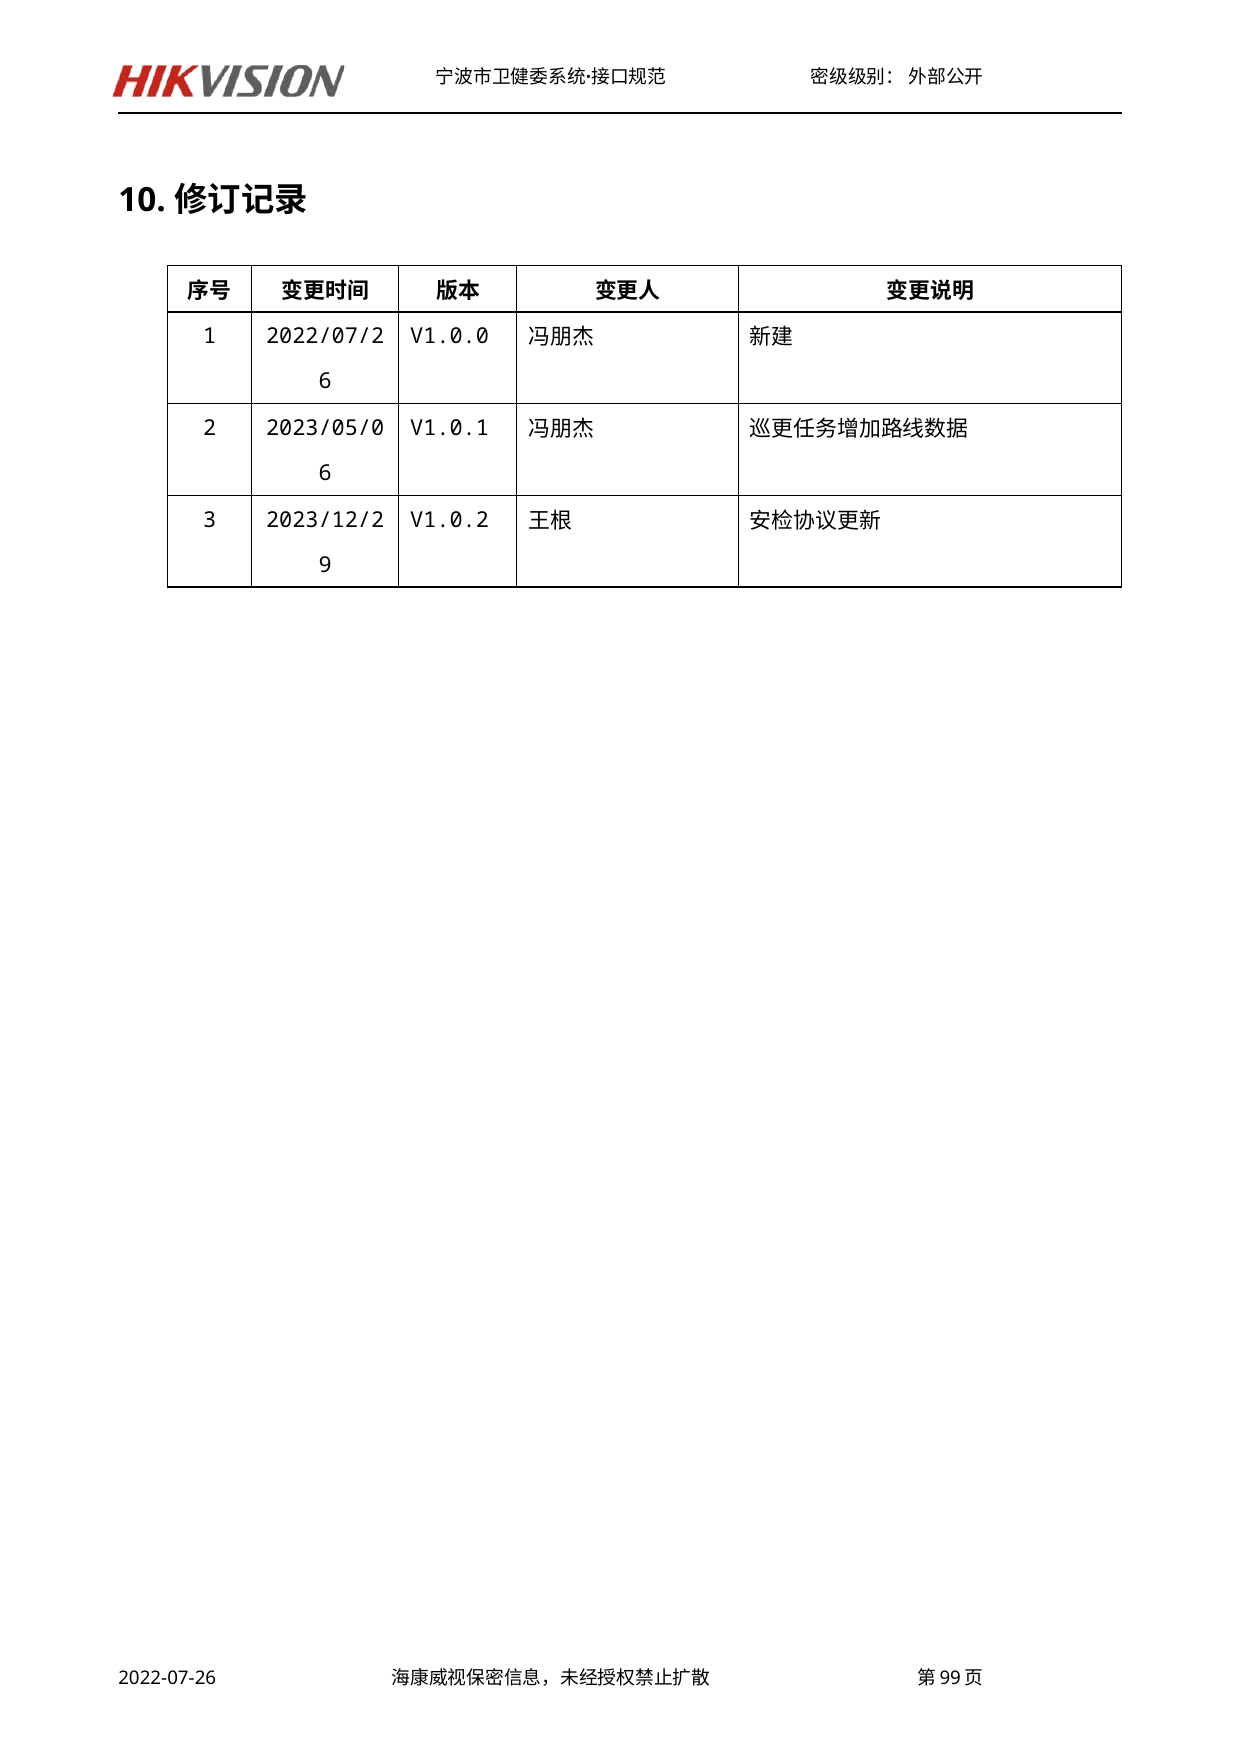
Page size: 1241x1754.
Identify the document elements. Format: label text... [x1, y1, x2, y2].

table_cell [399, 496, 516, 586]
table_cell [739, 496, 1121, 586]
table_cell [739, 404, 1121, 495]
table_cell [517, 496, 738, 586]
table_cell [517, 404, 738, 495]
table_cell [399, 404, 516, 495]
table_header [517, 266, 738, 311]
subtitle 修订记录 [118, 152, 1122, 242]
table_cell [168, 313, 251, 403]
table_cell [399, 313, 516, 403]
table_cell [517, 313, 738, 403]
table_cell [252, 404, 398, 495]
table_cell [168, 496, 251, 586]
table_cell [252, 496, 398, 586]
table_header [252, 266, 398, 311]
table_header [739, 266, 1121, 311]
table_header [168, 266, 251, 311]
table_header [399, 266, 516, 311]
picture [112, 65, 345, 97]
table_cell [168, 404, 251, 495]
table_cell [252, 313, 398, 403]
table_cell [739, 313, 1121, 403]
